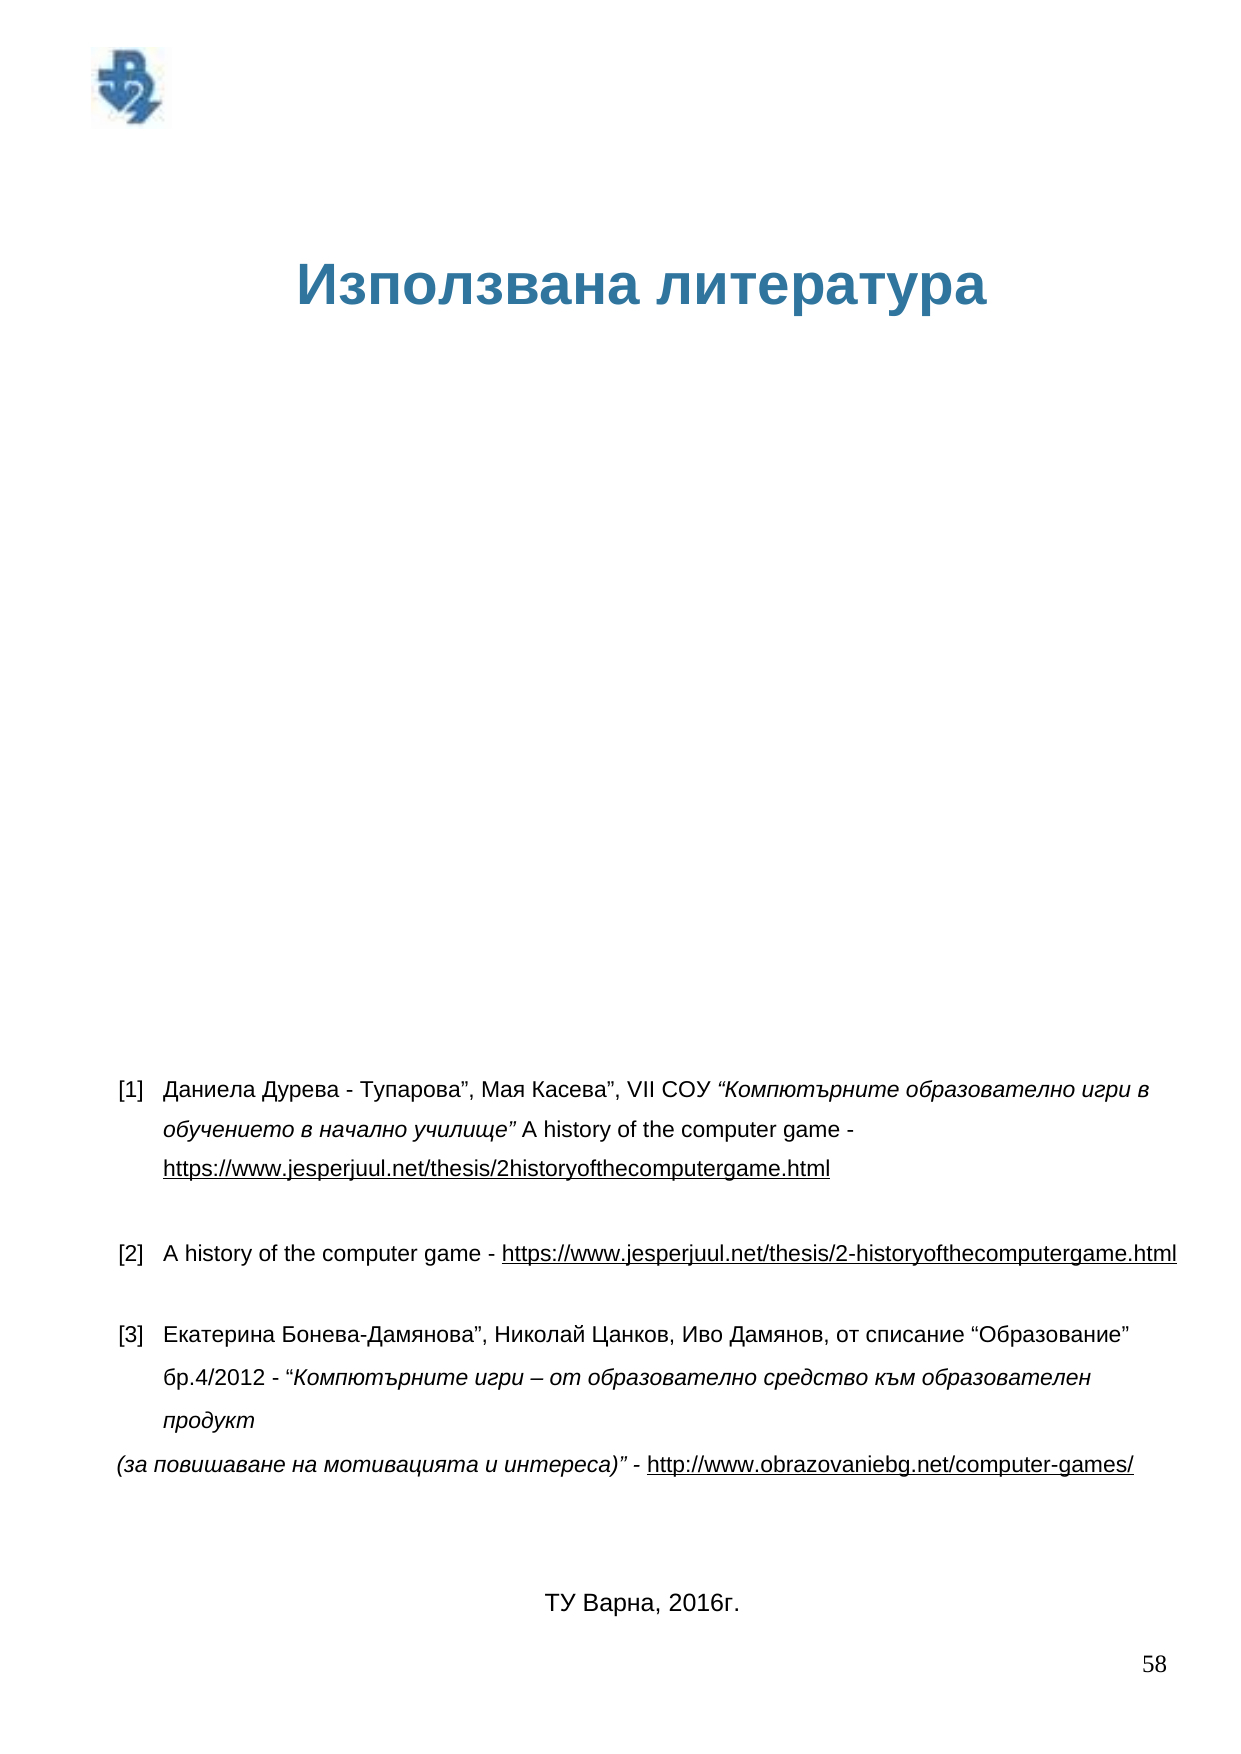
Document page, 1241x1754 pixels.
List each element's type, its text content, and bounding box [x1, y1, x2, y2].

picture [90, 47, 172, 129]
list Даниела Дурева - Тупарова”, Мая Касева”, VII СОУ “Компютърните образователно игри в обучението в начално училище” A history of the computer game - https://www.jesperjuul.net/thesis/2historyofthecomputergame.html [118, 1076, 1186, 1182]
text (за повишаване на мотивацията и интереса)” - http://www.obrazovaniebg.net/computer-games/ [116, 1451, 1186, 1477]
list Екатерина Бонева-Дамянова”, Николай Цанков, Иво Дамянов, от списание “Образование” бр.4/2012 - “Компютърните игри – от образователно средство към образователен продукт [118, 1321, 1186, 1434]
list A history of the computer game - https://www.jesperjuul.net/thesis/2-historyofthecomputergame.html [118, 1240, 1186, 1266]
text Използвана литература [118, 250, 987, 317]
